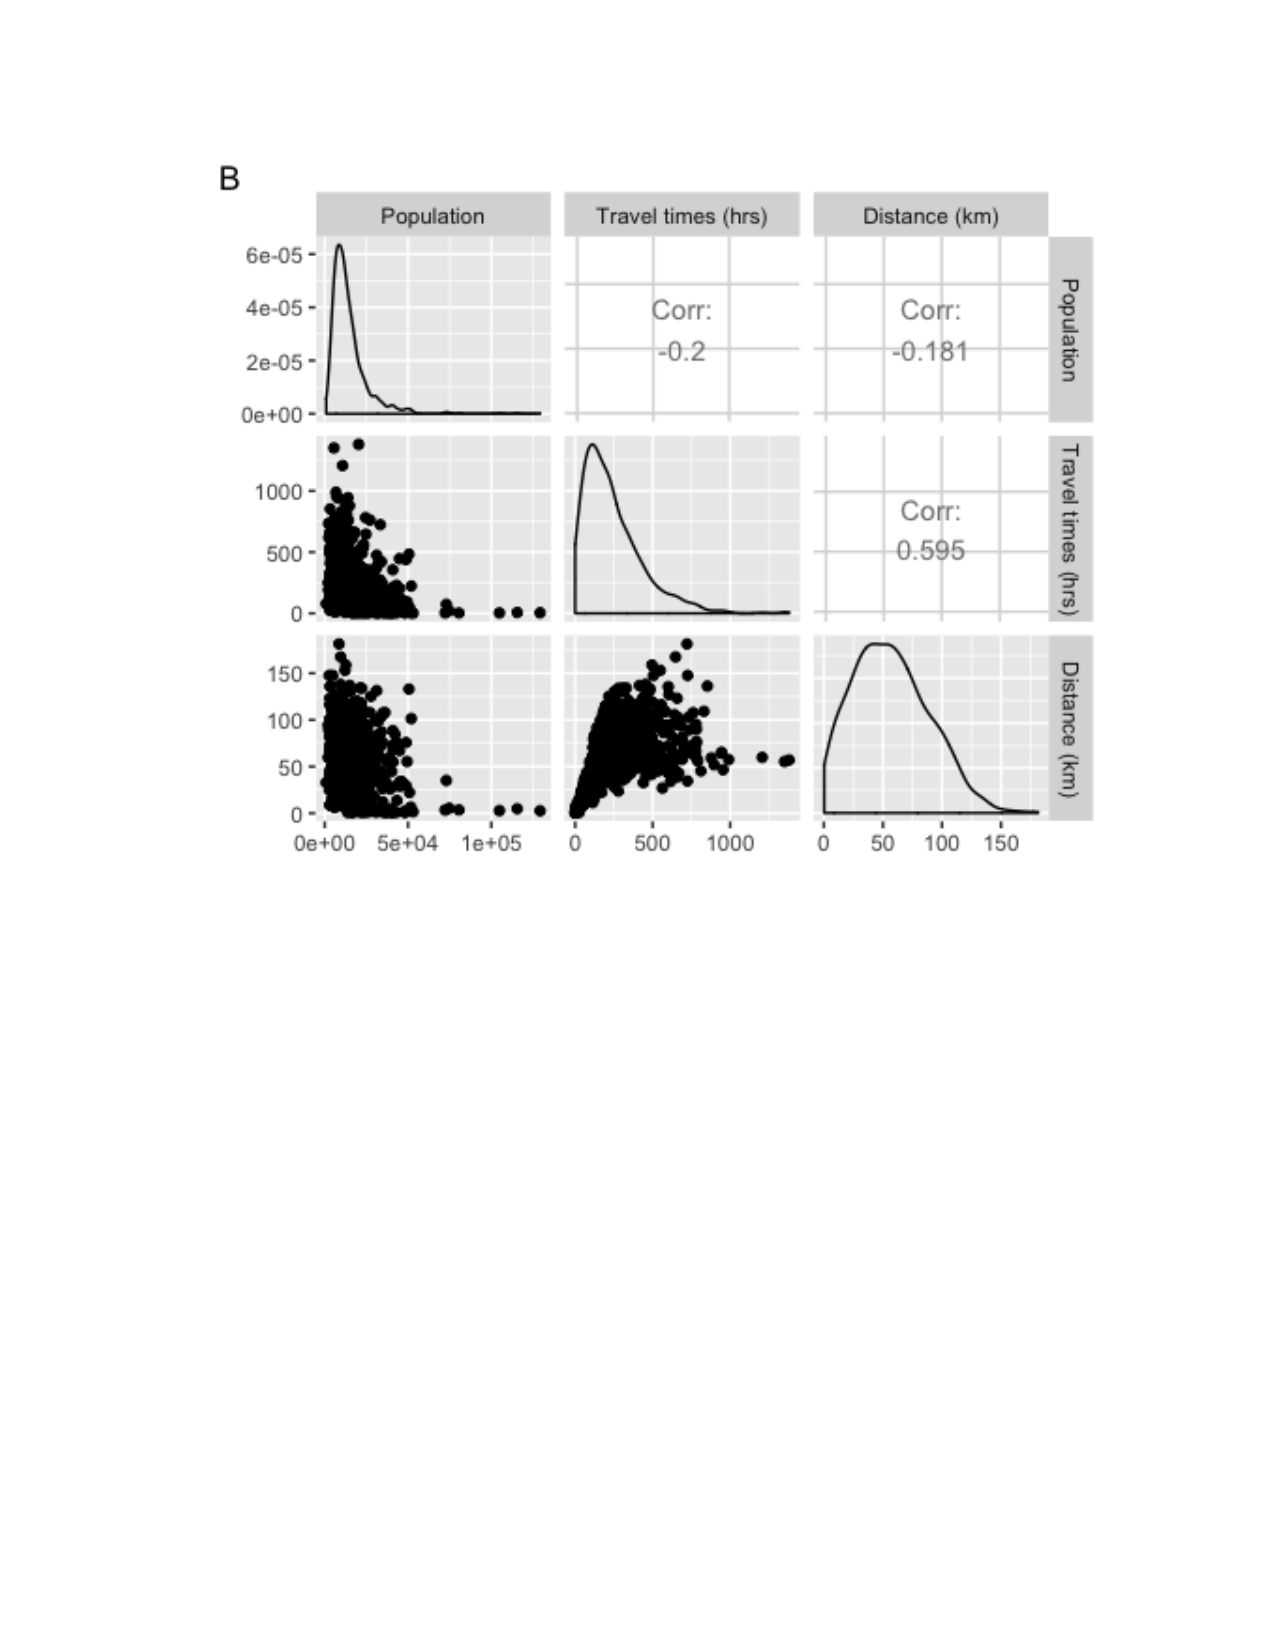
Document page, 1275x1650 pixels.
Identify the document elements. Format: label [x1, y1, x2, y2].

picture [206, 150, 1107, 870]
